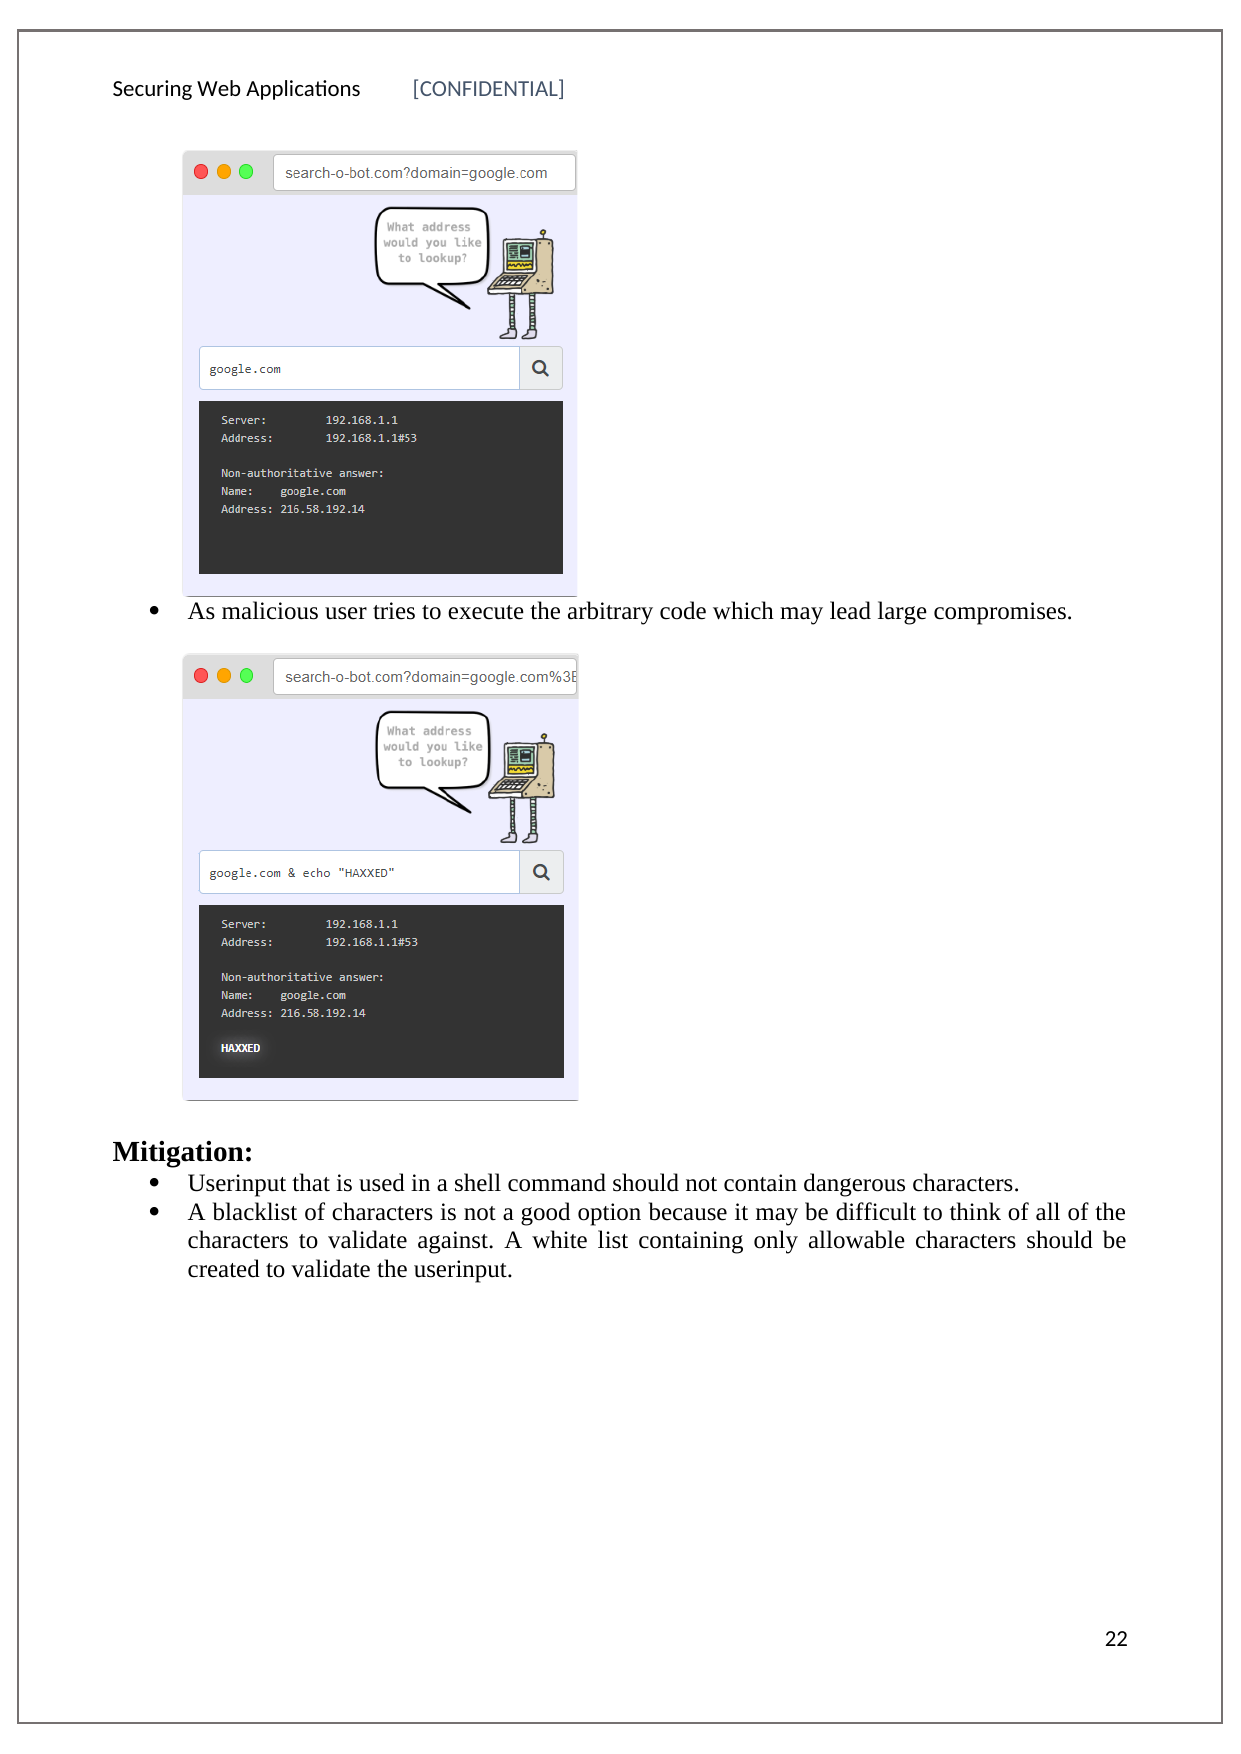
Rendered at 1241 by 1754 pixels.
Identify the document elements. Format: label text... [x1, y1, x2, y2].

picture [181, 653, 579, 1101]
list Userinput that is used in a shell command should not contain dangerous characters. [150, 1168, 1128, 1197]
list A blacklist of characters is not a good option because it may be difficult to think of all of the characters to validate against. A white list containing only allowable characters should be created to validate the userinput. [150, 1197, 1128, 1283]
picture [181, 150, 578, 597]
list As malicious user tries to execute the arbitrary code which may lead large compromises. [150, 596, 1128, 625]
text Mitigation: [112, 1134, 1128, 1168]
